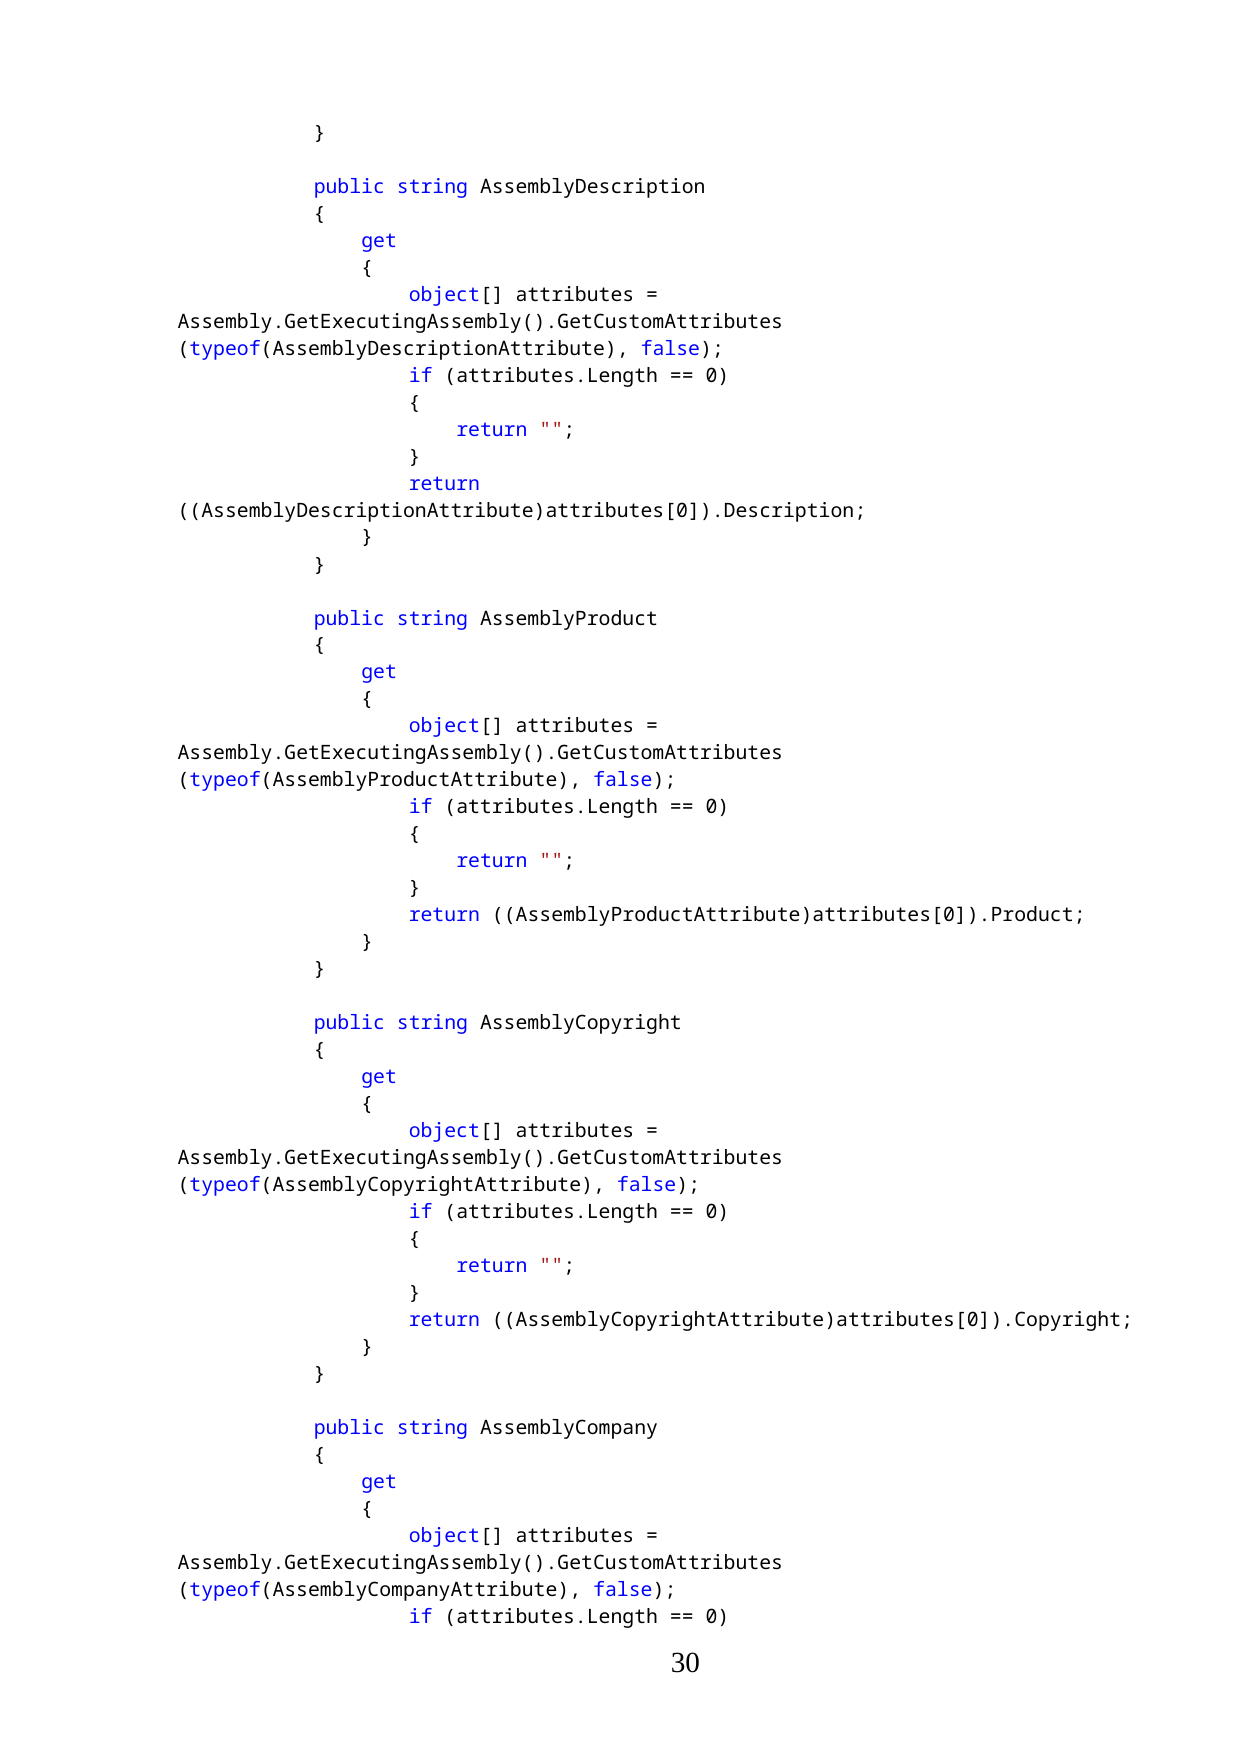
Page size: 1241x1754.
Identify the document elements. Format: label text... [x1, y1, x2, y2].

text return ""; [177, 415, 1152, 442]
text { [177, 1089, 1152, 1116]
text { [177, 1440, 1152, 1467]
text } [177, 1332, 1152, 1359]
text if (attributes.Length == 0) [177, 1602, 1152, 1629]
text } [177, 1278, 1152, 1305]
text { [177, 199, 1152, 226]
text if (attributes.Length == 0) [177, 793, 1152, 819]
text return ""; [177, 1251, 1152, 1278]
text { [177, 1224, 1152, 1251]
text return ((AssemblyCopyrightAttribute)attributes[0]).Copyright; [177, 1305, 1152, 1332]
text if (attributes.Length == 0) [177, 361, 1152, 388]
text { [177, 253, 1152, 280]
text public string AssemblyProduct [177, 604, 1152, 631]
text return ((AssemblyDescriptionAttribute)attributes[0]).Description; [177, 469, 1152, 523]
text if (attributes.Length == 0) [177, 1197, 1152, 1224]
text object[] attributes = Assembly.GetExecutingAssembly().GetCustomAttributes(typeof(AssemblyCompanyAttribute), false); [177, 1521, 1152, 1602]
text get [177, 1062, 1152, 1089]
text public string AssemblyCompany [177, 1413, 1152, 1440]
text get [177, 1467, 1152, 1494]
text return ""; [177, 847, 1152, 873]
text } [177, 523, 1152, 550]
text } [177, 550, 1152, 577]
text { [177, 631, 1152, 658]
text object[] attributes = Assembly.GetExecutingAssembly().GetCustomAttributes(typeof(AssemblyCopyrightAttribute), false); [177, 1116, 1152, 1197]
text { [177, 685, 1152, 712]
text return ((AssemblyProductAttribute)attributes[0]).Product; [177, 901, 1152, 927]
text public string AssemblyCopyright [177, 1008, 1152, 1035]
text { [177, 1494, 1152, 1521]
text { [177, 819, 1152, 847]
text public string AssemblyDescription [177, 172, 1152, 199]
text } [177, 118, 1152, 145]
text } [177, 954, 1152, 981]
text object[] attributes = Assembly.GetExecutingAssembly().GetCustomAttributes(typeof(AssemblyDescriptionAttribute), false); [177, 280, 1152, 361]
text object[] attributes = Assembly.GetExecutingAssembly().GetCustomAttributes(typeof(AssemblyProductAttribute), false); [177, 712, 1152, 793]
text { [177, 388, 1152, 415]
text } [177, 1359, 1152, 1386]
text get [177, 658, 1152, 685]
text { [177, 1035, 1152, 1062]
text } [177, 873, 1152, 901]
text } [177, 442, 1152, 469]
text } [177, 927, 1152, 954]
text get [177, 226, 1152, 253]
